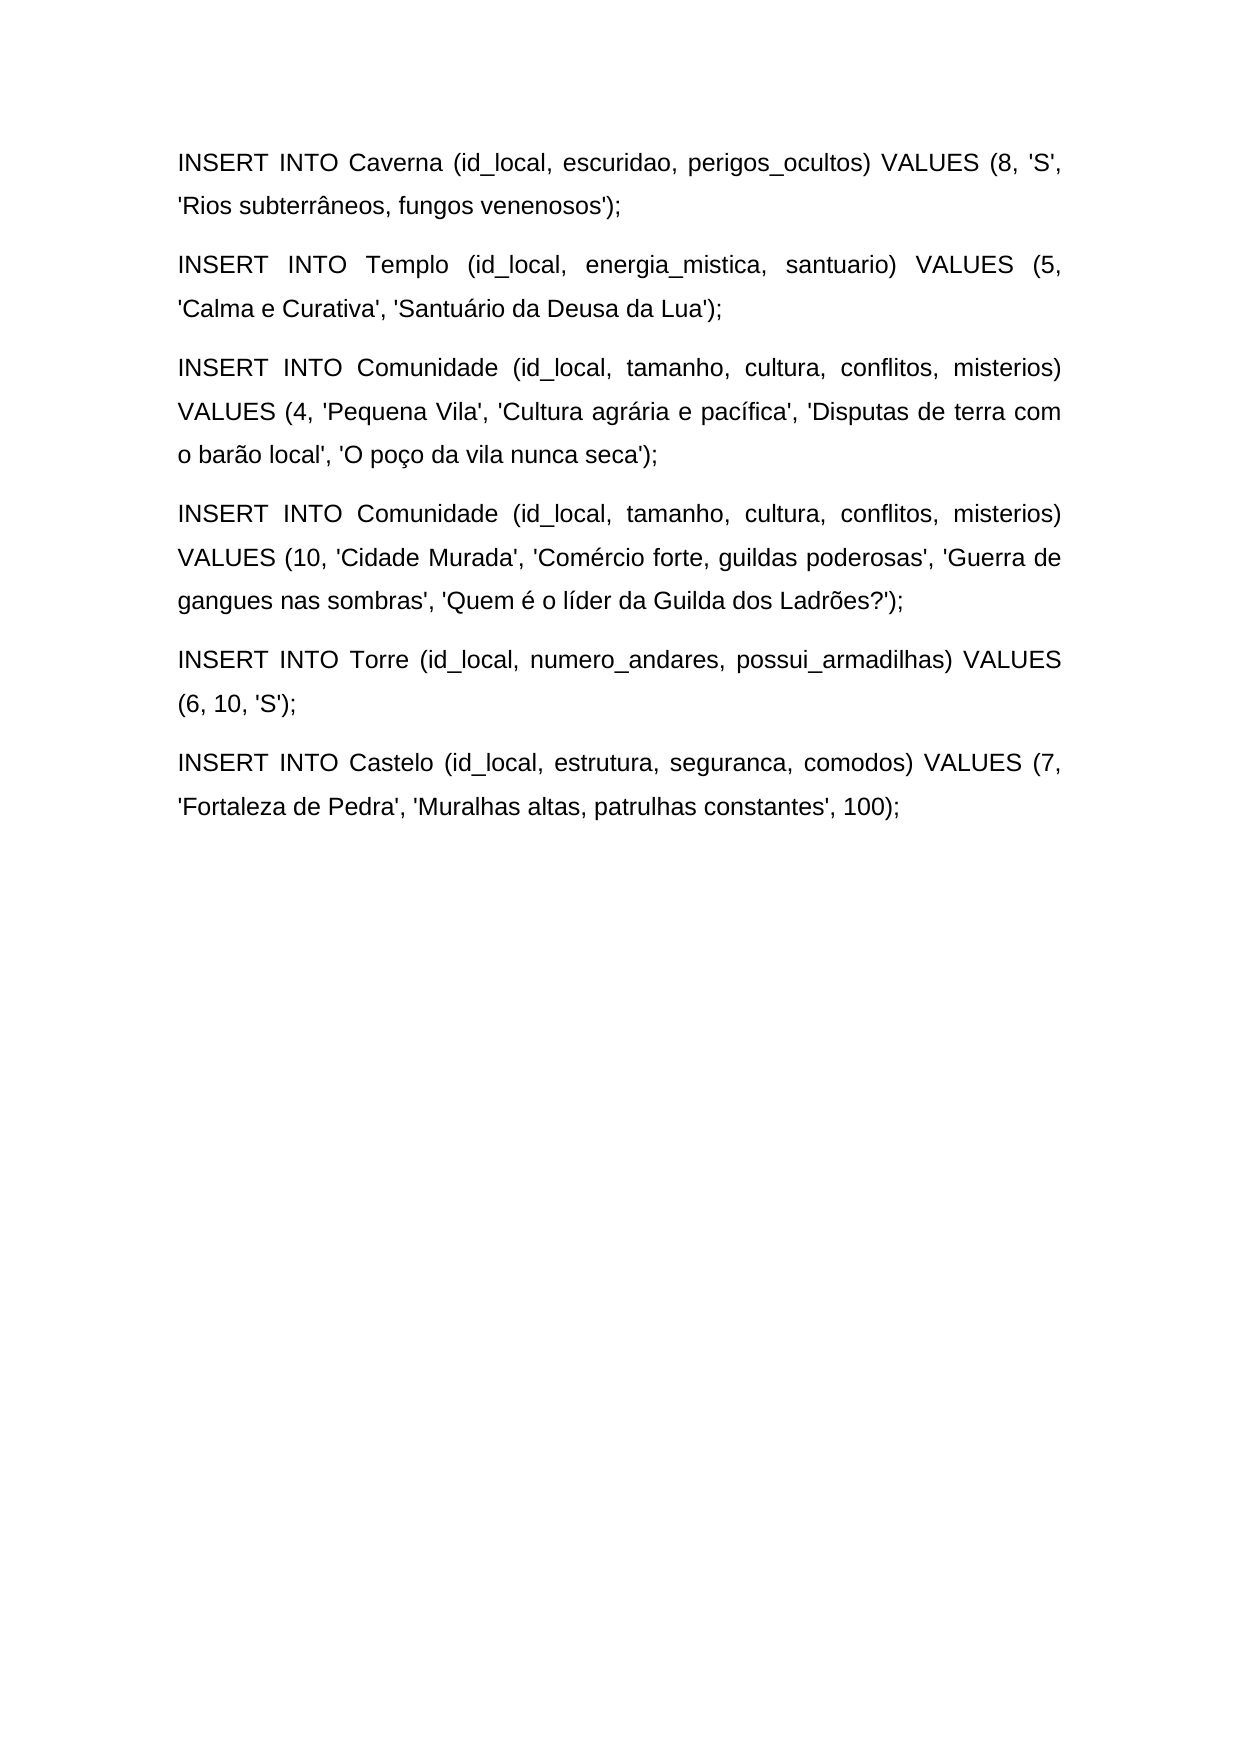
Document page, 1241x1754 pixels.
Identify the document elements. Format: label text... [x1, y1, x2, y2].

text INSERT INTO Castelo (id_local, estrutura, seguranca, comodos) VALUES (7, 'Fortaleza de Pedra', 'Muralhas altas, patrulhas constantes', 100); [177, 748, 1063, 820]
text INSERT INTO Templo (id_local, energia_mistica, santuario) VALUES (5, 'Calma e Curativa', 'Santuário da Deusa da Lua'); [177, 251, 1063, 322]
text INSERT INTO Comunidade (id_local, tamanho, cultura, conflitos, misterios) VALUES (4, 'Pequena Vila', 'Cultura agrária e pacífica', 'Disputas de terra com o barão local', 'O poço da vila nunca seca'); [177, 353, 1063, 468]
text INSERT INTO Caverna (id_local, escuridao, perigos_ocultos) VALUES (8, 'S', 'Rios subterrâneos, fungos venenosos'); [177, 148, 1063, 219]
text INSERT INTO Torre (id_local, numero_andares, possui_armadilhas) VALUES (6, 10, 'S'); [177, 646, 1063, 717]
text INSERT INTO Comunidade (id_local, tamanho, cultura, conflitos, misterios) VALUES (10, 'Cidade Murada', 'Comércio forte, guildas poderosas', 'Guerra de gangues nas sombras', 'Quem é o líder da Guilda dos Ladrões?'); [177, 499, 1063, 614]
